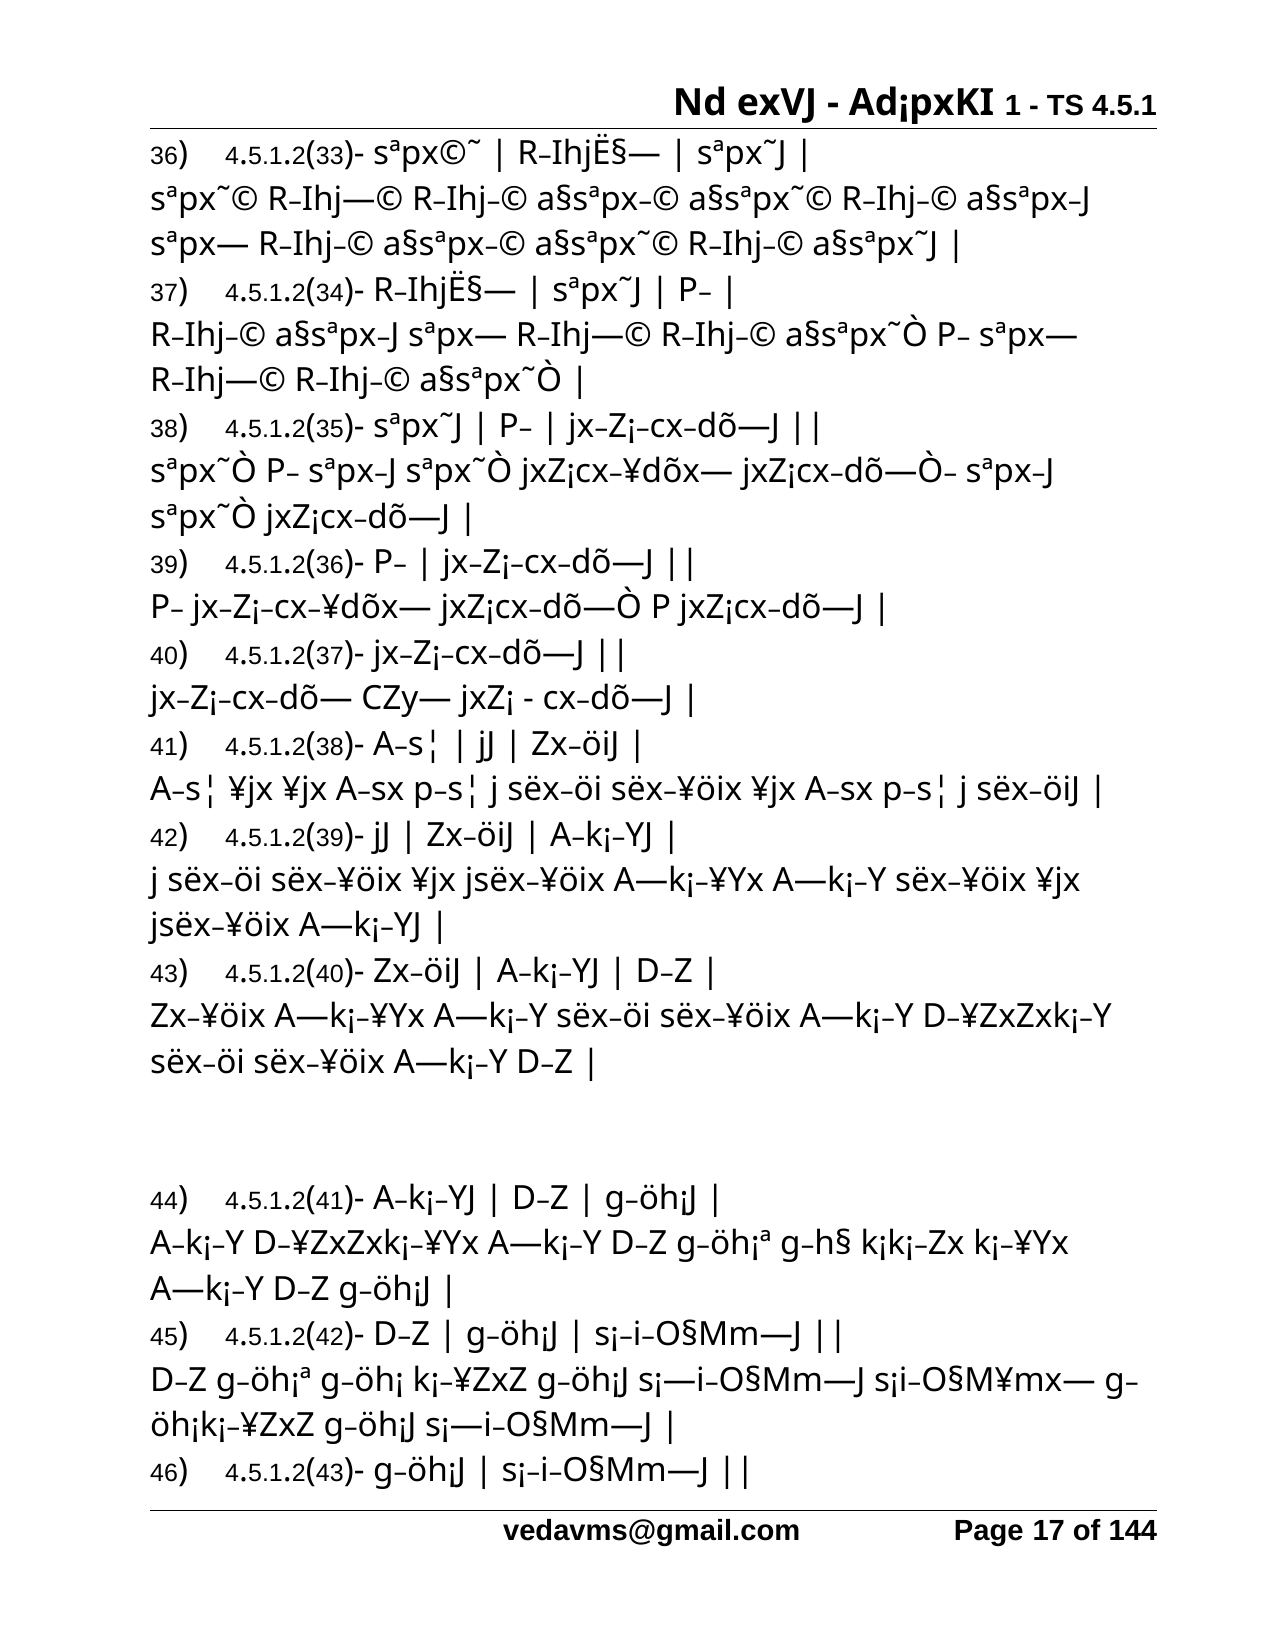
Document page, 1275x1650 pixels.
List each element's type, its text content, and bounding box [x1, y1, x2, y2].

text 37) 4.5.1.2(34)- R–IhjË§— | sªpx˜J | P– | [150, 265, 1157, 311]
text 42) 4.5.1.2(39)- jJ | Zx–öiJ | A–k¡–YJ | [150, 810, 1157, 856]
text 44) 4.5.1.2(41)- A–k¡–YJ | D–Z | g–öh¡J | [150, 1174, 1157, 1219]
text 39) 4.5.1.2(36)- P– | jx–Z¡–cx–dõ—J || [150, 538, 1157, 583]
text 43) 4.5.1.2(40)- Zx–öiJ | A–k¡–YJ | D–Z | [150, 947, 1157, 992]
text R–Ihj–© a§sªpx–J sªpx— R–Ihj—© R–Ihj–© a§sªpx˜Ò P– sªpx— [150, 311, 1157, 356]
text jsëx–¥öix A—k¡–YJ | [150, 901, 1157, 947]
text 36) 4.5.1.2(33)- sªpx©˜ | R–IhjË§— | sªpx˜J | [150, 129, 1157, 174]
text 41) 4.5.1.2(38)- A–s¦ | jJ | Zx–öiJ | [150, 719, 1157, 765]
text A–k¡–Y D–¥ZxZxk¡–¥Yx A—k¡–Y D–Z g–öh¡ª g–h§ k¡k¡–Zx k¡–¥Yx [150, 1219, 1157, 1264]
text 45) 4.5.1.2(42)- D–Z | g–öh¡J | s¡–i–O§Mm—J || [150, 1310, 1157, 1355]
text A—k¡–Y D–Z g–öh¡J | [150, 1264, 1157, 1310]
text 40) 4.5.1.2(37)- jx–Z¡–cx–dõ—J || [150, 629, 1157, 674]
text R–Ihj—© R–Ihj–© a§sªpx˜Ò | [150, 356, 1157, 402]
text j sëx–öi sëx–¥öix ¥jx jsëx–¥öix A—k¡–¥Yx A—k¡–Y sëx–¥öix ¥jx [150, 856, 1157, 901]
text D–Z g–öh¡ª g–öh¡ k¡–¥ZxZ g–öh¡J s¡—i–O§Mm—J s¡i–O§M¥mx— g–öh¡k¡–¥ZxZ g–öh¡J s¡—i–O§Mm—J | [150, 1355, 1157, 1446]
text A–s¦ ¥jx ¥jx A–sx p–s¦ j sëx–öi sëx–¥öix ¥jx A–sx p–s¦ j sëx–öiJ | [150, 765, 1157, 810]
text jx–Z¡–cx–dõ— CZy— jxZ¡ - cx–dõ—J | [150, 674, 1157, 719]
text 38) 4.5.1.2(35)- sªpx˜J | P– | jx–Z¡–cx–dõ—J || [150, 402, 1157, 447]
text P– jx–Z¡–cx–¥dõx— jxZ¡cx–dõ—Ò P jxZ¡cx–dõ—J | [150, 583, 1157, 629]
text 46) 4.5.1.2(43)- g–öh¡J | s¡–i–O§Mm—J || [150, 1446, 1157, 1492]
text Zx–¥öix A—k¡–¥Yx A—k¡–Y sëx–öi sëx–¥öix A—k¡–Y D–¥ZxZxk¡–Y sëx–öi sëx–¥öix A—k¡–Y D–Z | [150, 992, 1157, 1083]
text sªpx˜Ò P– sªpx–J sªpx˜Ò jxZ¡cx–¥dõx— jxZ¡cx–dõ—Ò– sªpx–J sªpx˜Ò jxZ¡cx–dõ—J | [150, 447, 1157, 538]
text sªpx˜© R–Ihj—© R–Ihj–© a§sªpx–© a§sªpx˜© R–Ihj–© a§sªpx–J sªpx— R–Ihj–© a§sªpx–© a§sªpx˜© R–Ihj–© a§sªpx˜J | [150, 174, 1157, 265]
